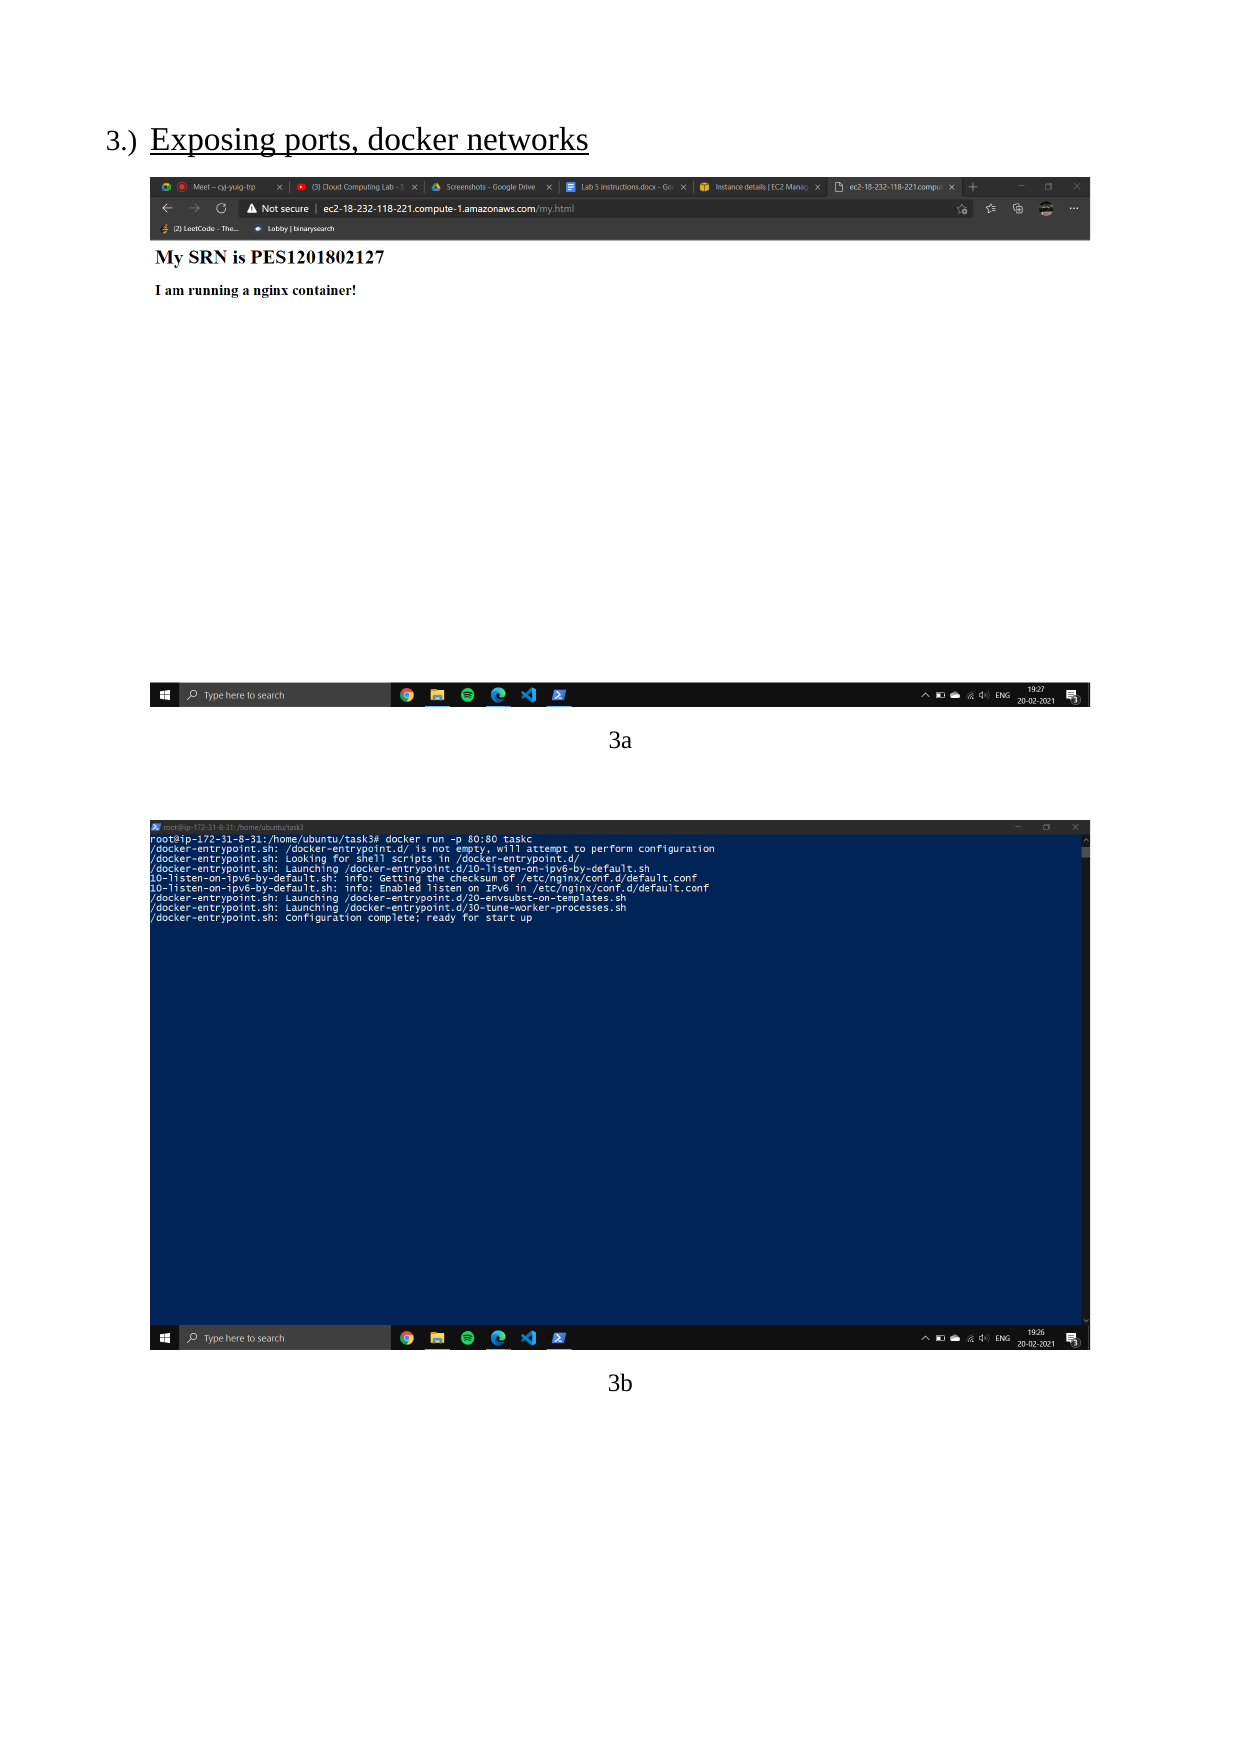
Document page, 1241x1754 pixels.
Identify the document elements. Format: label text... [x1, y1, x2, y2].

picture [150, 820, 1091, 1350]
text 3a [150, 725, 1090, 754]
text 3b [150, 1368, 1090, 1397]
list Exposing ports, docker networks [106, 120, 1090, 158]
picture [150, 177, 1091, 707]
